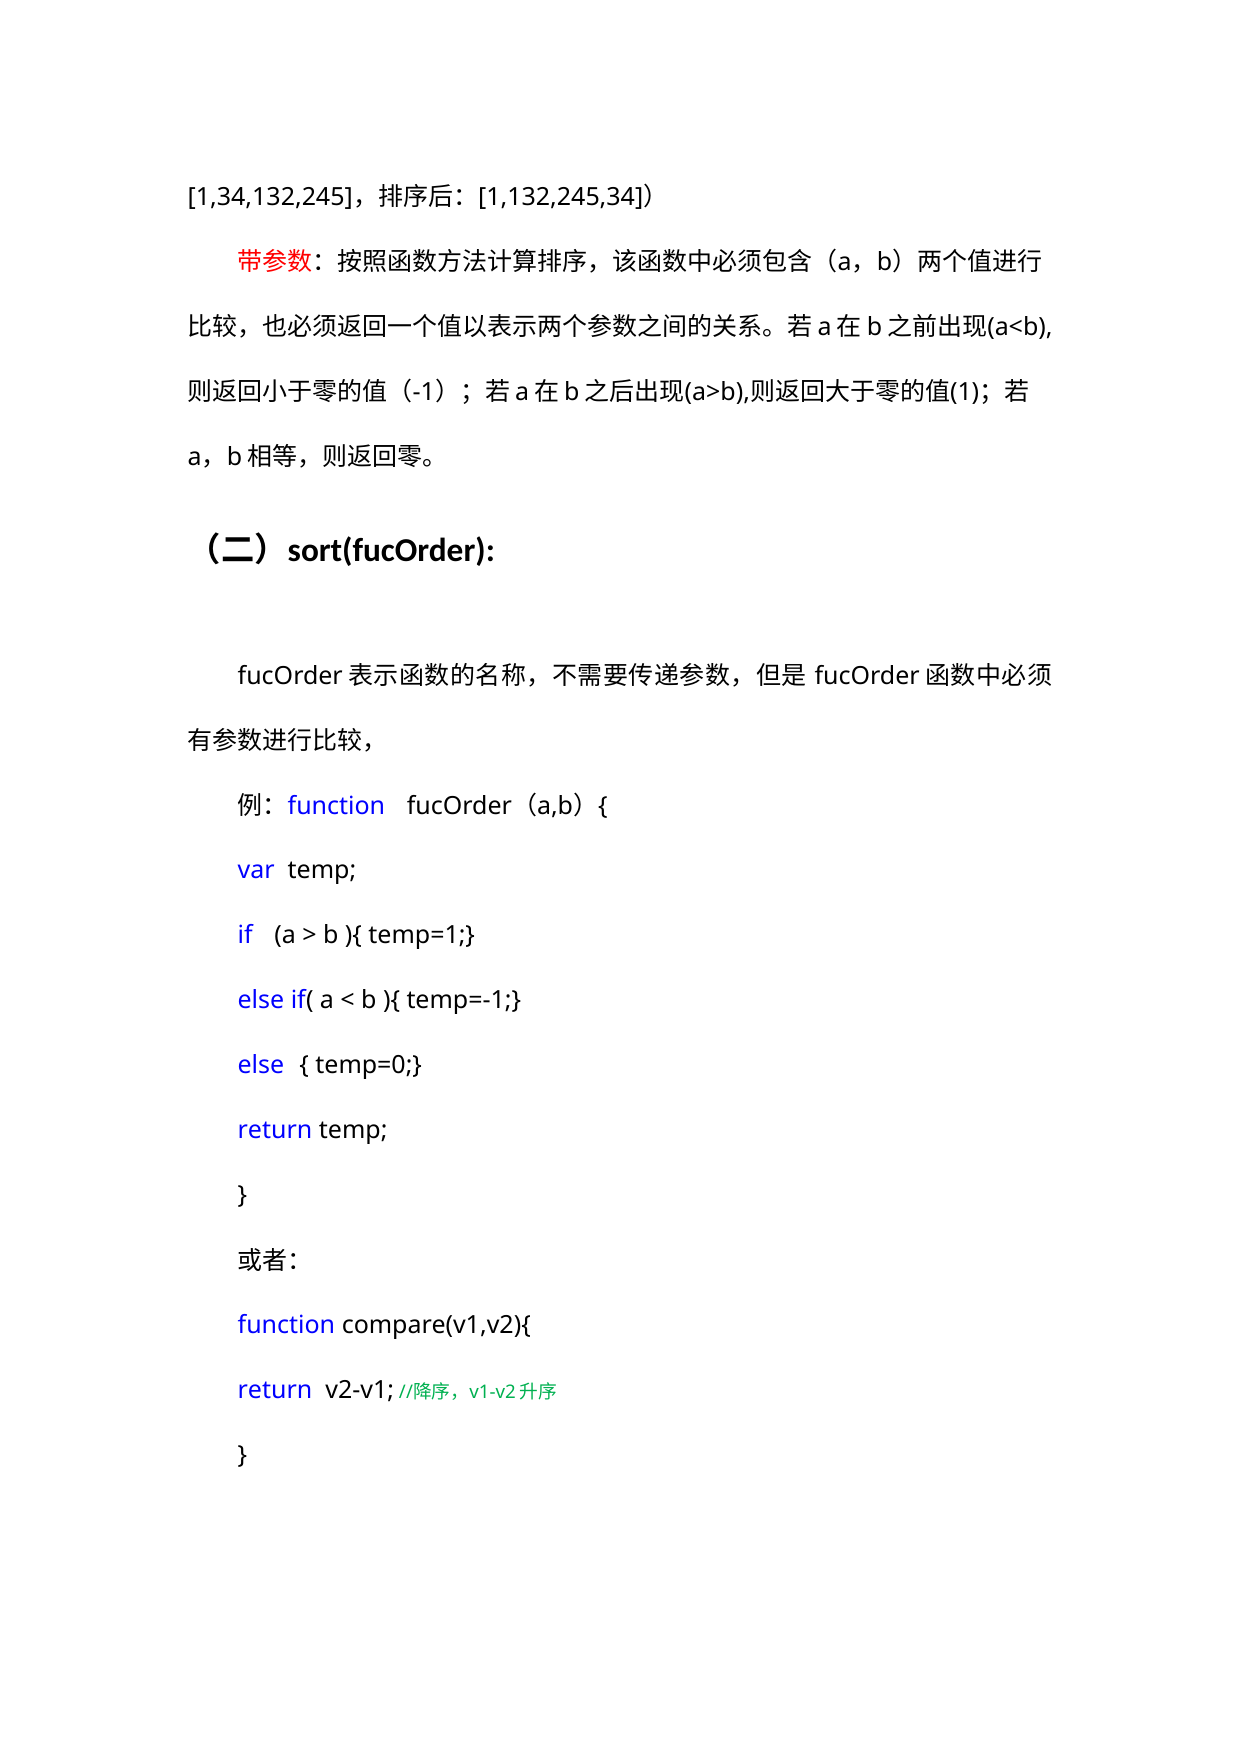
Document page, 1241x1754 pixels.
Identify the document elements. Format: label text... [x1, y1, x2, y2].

subtitle （二）sort(fucOrder): [187, 514, 1053, 579]
text } [187, 1161, 1053, 1226]
text return v2-v1; //降序，v1-v2升序 [187, 1356, 1053, 1421]
text fucOrder表示函数的名称，不需要传递参数，但是fucOrder函数中必须有参数进行比较， [187, 641, 1053, 771]
text else if( a < b ){ temp=-1;} [187, 966, 1053, 1031]
text else { temp=0;} [187, 1031, 1053, 1096]
text var temp; [187, 836, 1053, 901]
text if (a > b ){ temp=1;} [187, 901, 1053, 966]
text } [187, 1421, 1053, 1486]
text 或者： [187, 1226, 1053, 1291]
text 带参数：按照函数方法计算排序，该函数中必须包含（a，b）两个值进行比较，也必须返回一个值以表示两个参数之间的关系。若a在b之前出现(a<b),则返回小于零的值（-1）；若a在b之后出现(a>b),则返回大于零的值(1)；若a，b相等，则返回零。 [187, 227, 1053, 487]
text return temp; [187, 1096, 1053, 1161]
text function compare(v1,v2){ [187, 1291, 1053, 1356]
text 例：function fucOrder（a,b）{ [187, 771, 1053, 836]
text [187, 162, 1053, 227]
